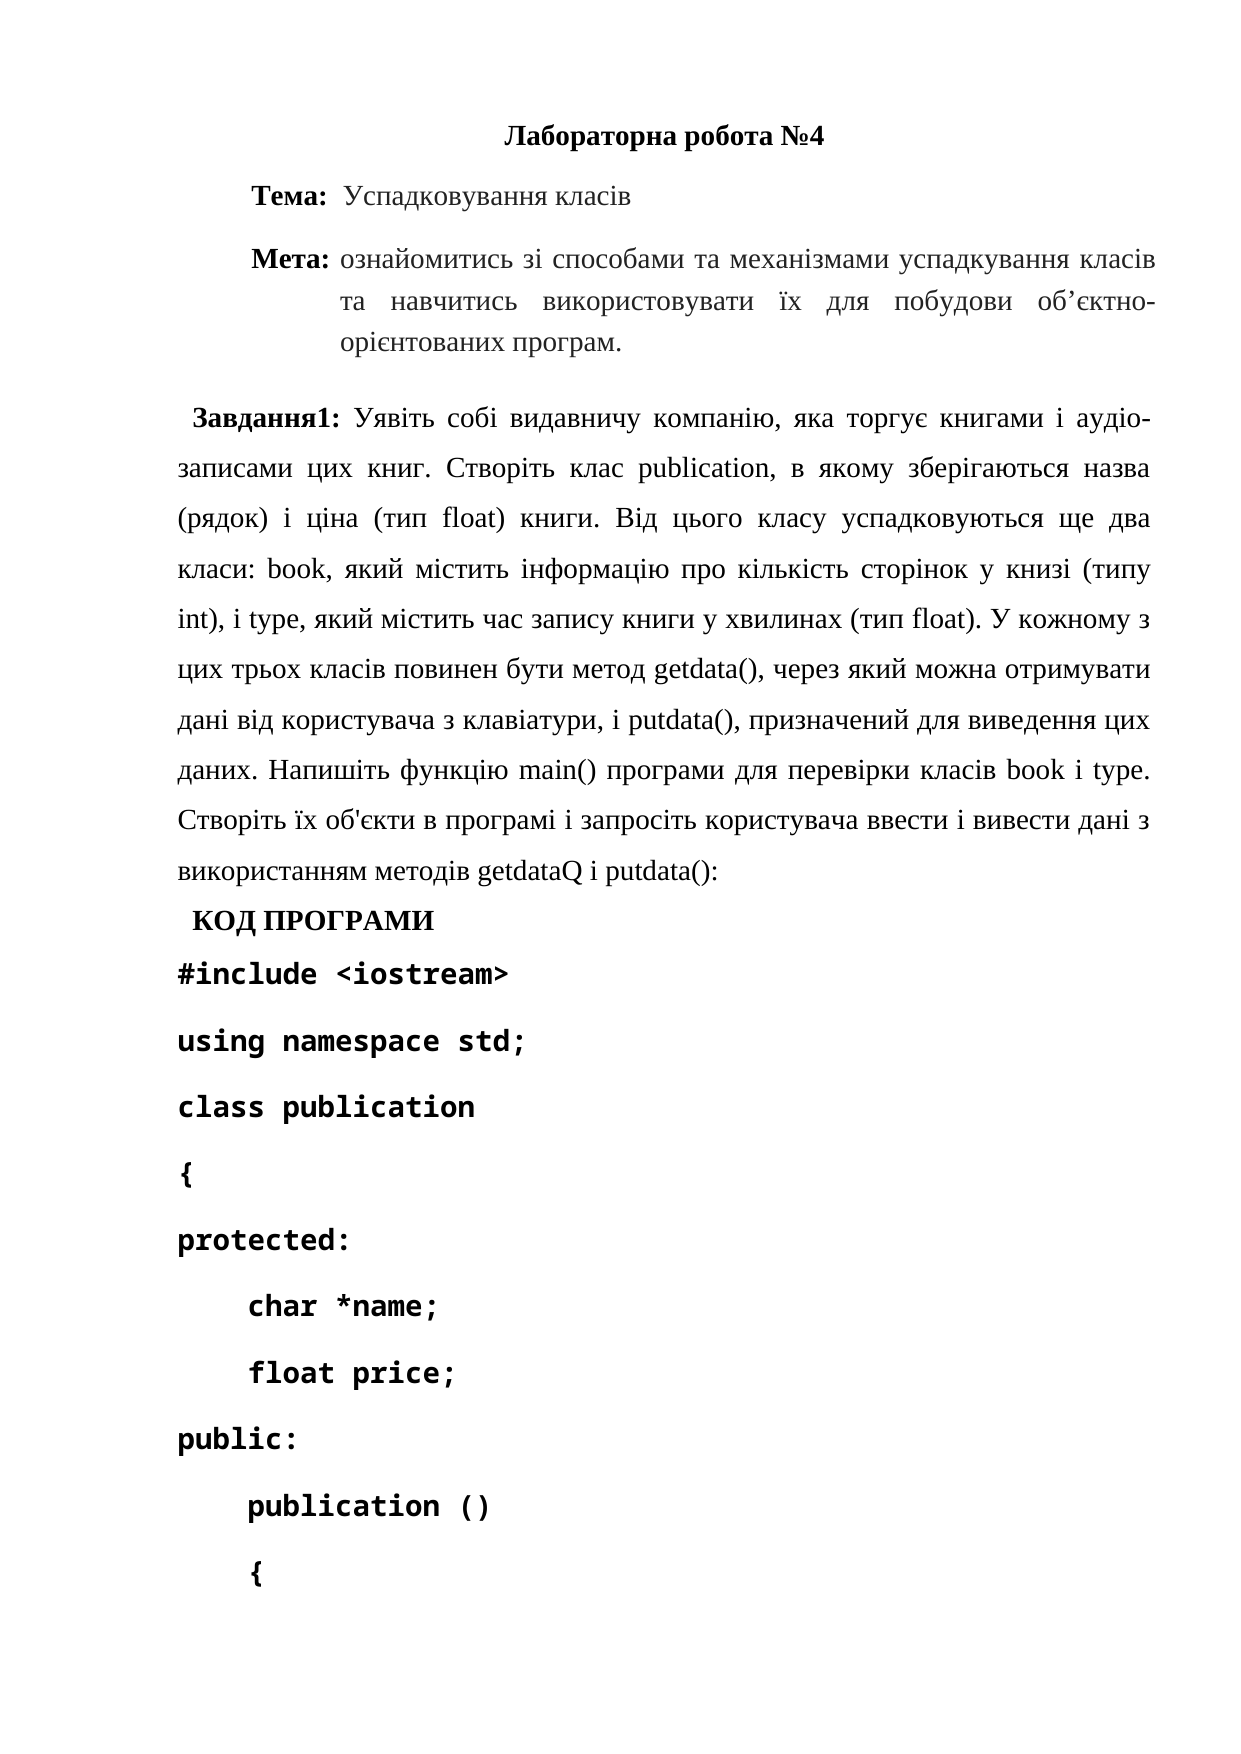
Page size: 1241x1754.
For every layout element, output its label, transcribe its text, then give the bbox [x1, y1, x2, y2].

text Завдання1: Уявіть собі видавничу компанію, яка торгує книгами і аудіо-записами цих книг. Створіть клас publication, в якому зберігаються назва (рядок) і ціна (тип float) книги. Від цього класу успадковуються ще два класи: book, який містить інформацію про кількість сторінок у книзі (типу int), і type, який містить час запису книги у хвилинах (тип float). У кожному з цих трьох класів повинен бути метод getdata(), через який можна отримувати дані від користувача з клавіатури, і putdata(), призначений для виведення цих даних. Напишіть функцію main() програми для перевірки класів book і type. Створіть їх об'єкти в програмі і запросіть користувача ввести і вивести дані з використанням методів getdataQ і putdata(): [177, 400, 1152, 886]
text Тема: Успадковування класів [177, 177, 1156, 212]
text КОД ПРОГРАМИ [177, 903, 1152, 937]
text Мета: ознайомитись зі способами та механізмами успадкування класів та навчитись використовувати їх для побудови об’єктно-орієнтованих програм. [251, 232, 1156, 358]
text #include <iostream> [177, 953, 1152, 993]
text { [177, 1153, 1152, 1192]
text float price; [177, 1352, 1152, 1392]
text { [177, 1551, 1152, 1591]
text Лабораторна робота №4 [177, 118, 1152, 152]
text using namespace std; [177, 1020, 1152, 1059]
text protected: [177, 1219, 1152, 1259]
text class publication [177, 1086, 1152, 1126]
text public: [177, 1418, 1152, 1458]
text char *name; [177, 1286, 1152, 1325]
text publication () [177, 1485, 1152, 1525]
